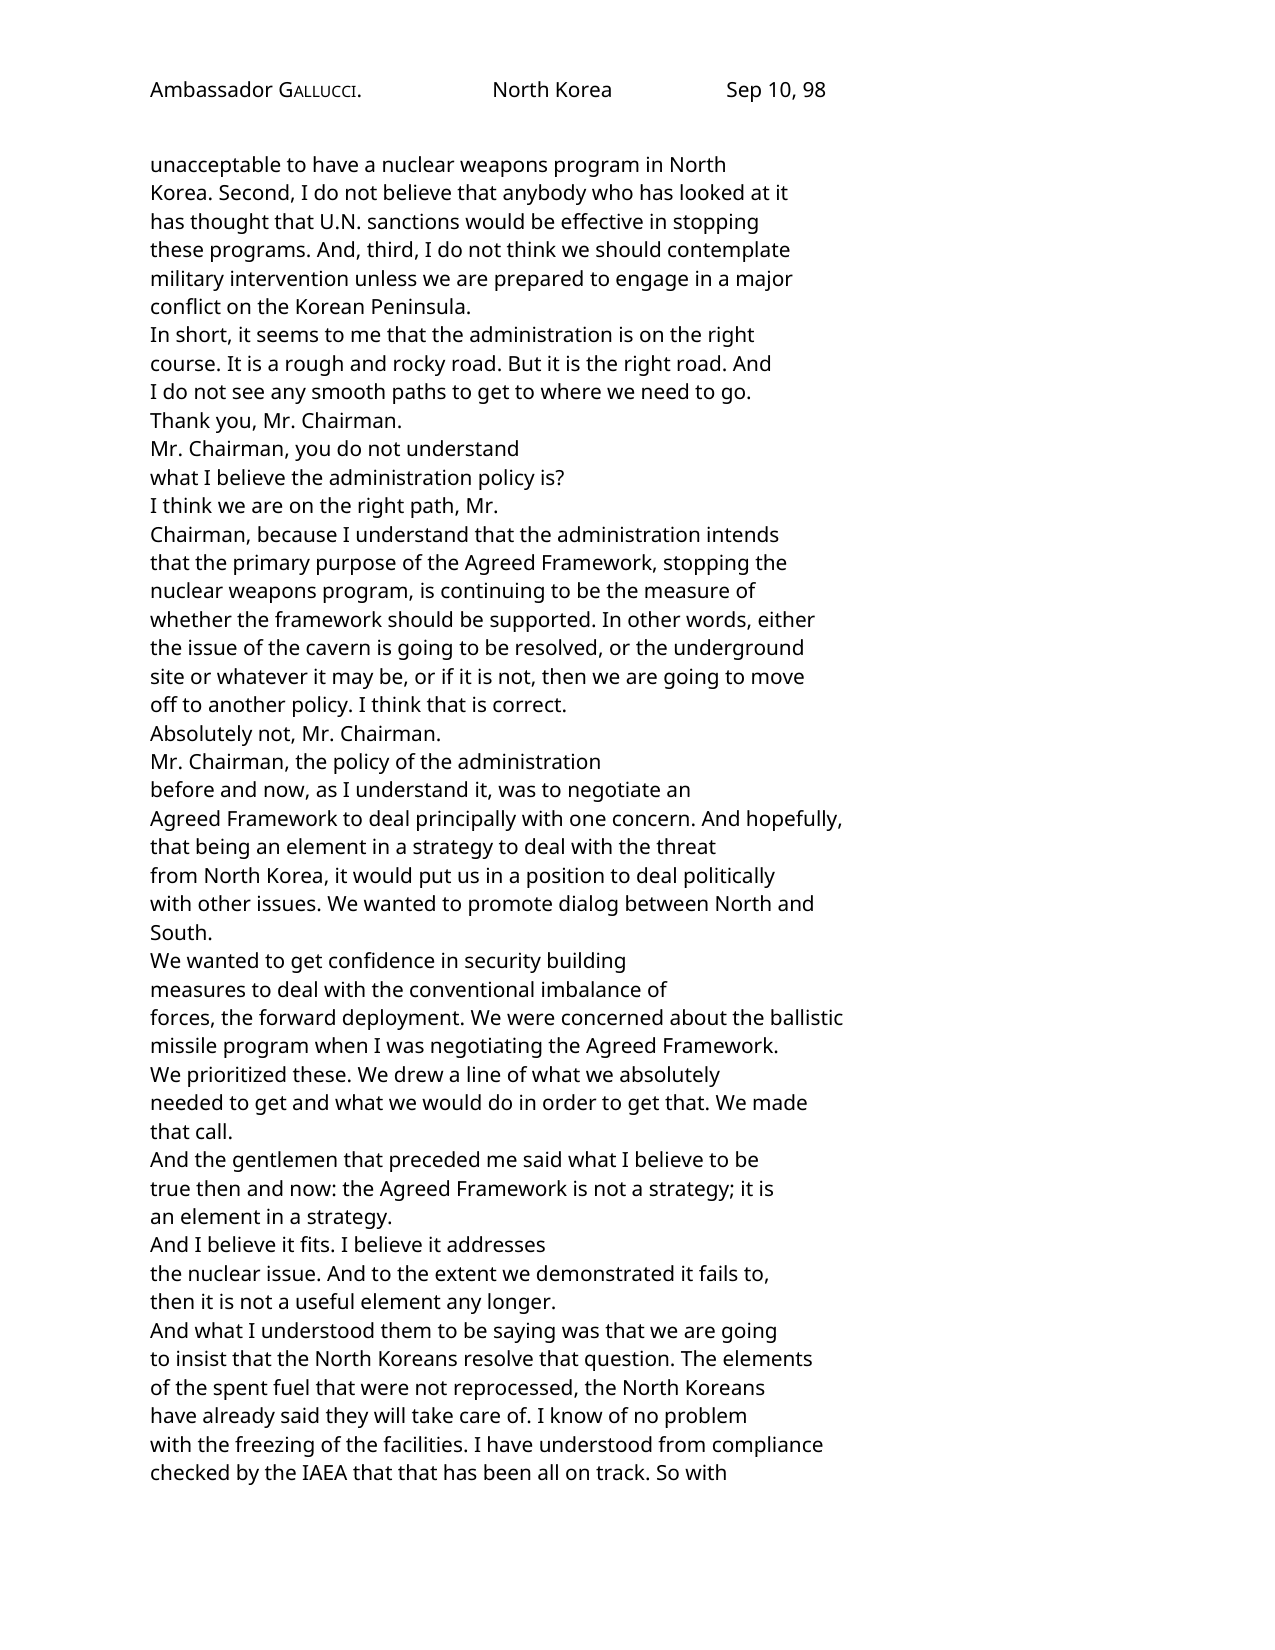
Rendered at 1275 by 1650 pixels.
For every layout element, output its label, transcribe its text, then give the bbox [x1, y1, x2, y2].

text off to another policy. I think that is correct. [150, 690, 1125, 719]
text Korea. Second, I do not believe that anybody who has looked at it [150, 178, 1125, 207]
text measures to deal with the conventional imbalance of [150, 975, 1125, 1003]
text then it is not a useful element any longer. [150, 1287, 1125, 1316]
text an element in a strategy. [150, 1202, 1125, 1231]
text We prioritized these. We drew a line of what we absolutely [150, 1060, 1125, 1088]
text Agreed Framework to deal principally with one concern. And hopefully, [150, 804, 1125, 832]
text true then and now: the Agreed Framework is not a strategy; it is [150, 1174, 1125, 1202]
text missile program when I was negotiating the Agreed Framework. [150, 1032, 1125, 1060]
text conflict on the Korean Peninsula. [150, 292, 1125, 321]
text Chairman, because I understand that the administration intends [150, 520, 1125, 548]
text Absolutely not, Mr. Chairman. [150, 719, 1125, 747]
text with the freezing of the facilities. I have understood from compliance [150, 1430, 1125, 1458]
text I do not see any smooth paths to get to where we need to go. [150, 377, 1125, 406]
text military intervention unless we are prepared to engage in a major [150, 264, 1125, 292]
text Mr. Chairman, you do not understand [150, 434, 1125, 463]
text Mr. Chairman, the policy of the administration [150, 747, 1125, 776]
text before and now, as I understand it, was to negotiate an [150, 776, 1125, 804]
text that call. [150, 1117, 1125, 1145]
text forces, the forward deployment. We were concerned about the ballistic [150, 1003, 1125, 1032]
text that being an element in a strategy to deal with the threat [150, 832, 1125, 861]
text We wanted to get confidence in security building [150, 946, 1125, 975]
text the nuclear issue. And to the extent we demonstrated it fails to, [150, 1259, 1125, 1287]
text And I believe it fits. I believe it addresses [150, 1231, 1125, 1259]
text needed to get and what we would do in order to get that. We made [150, 1088, 1125, 1117]
text whether the framework should be supported. In other words, either [150, 605, 1125, 633]
text course. It is a rough and rocky road. But it is the right road. And [150, 349, 1125, 377]
text Thank you, Mr. Chairman. [150, 406, 1125, 434]
text with other issues. We wanted to promote dialog between North and [150, 889, 1125, 918]
text And the gentlemen that preceded me said what I believe to be [150, 1145, 1125, 1174]
text nuclear weapons program, is continuing to be the measure of [150, 577, 1125, 605]
text has thought that U.N. sanctions would be effective in stopping [150, 207, 1125, 235]
text checked by the IAEA that that has been all on track. So with [150, 1458, 1125, 1487]
text And what I understood them to be saying was that we are going [150, 1316, 1125, 1344]
text In short, it seems to me that the administration is on the right [150, 321, 1125, 349]
text what I believe the administration policy is? [150, 463, 1125, 491]
text to insist that the North Koreans resolve that question. The elements [150, 1344, 1125, 1373]
text site or whatever it may be, or if it is not, then we are going to move [150, 662, 1125, 690]
text I think we are on the right path, Mr. [150, 491, 1125, 520]
text South. [150, 918, 1125, 946]
text these programs. And, third, I do not think we should contemplate [150, 235, 1125, 264]
text the issue of the cavern is going to be resolved, or the underground [150, 633, 1125, 662]
text have already said they will take care of. I know of no problem [150, 1401, 1125, 1430]
text unacceptable to have a nuclear weapons program in North [150, 150, 1125, 178]
text of the spent fuel that were not reprocessed, the North Koreans [150, 1373, 1125, 1401]
text that the primary purpose of the Agreed Framework, stopping the [150, 548, 1125, 577]
text from North Korea, it would put us in a position to deal politically [150, 861, 1125, 889]
